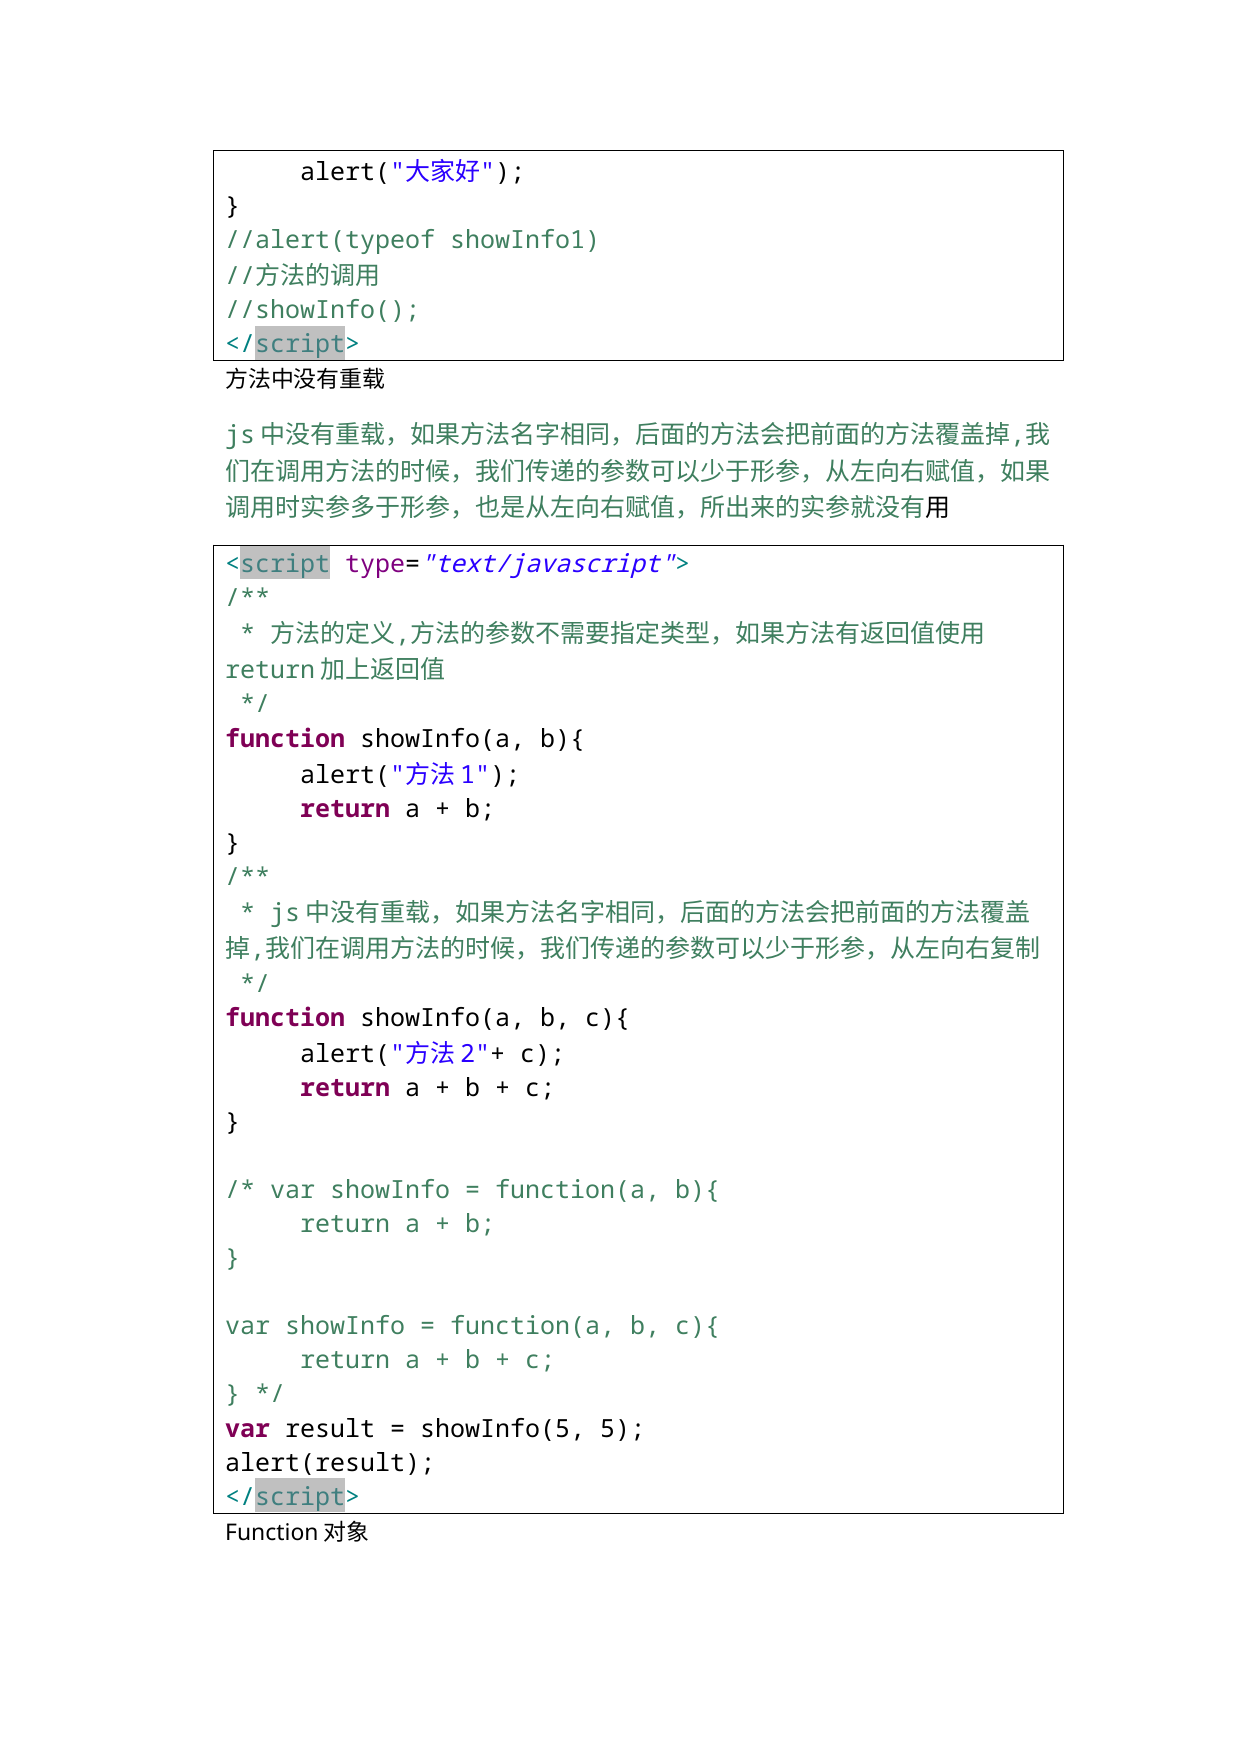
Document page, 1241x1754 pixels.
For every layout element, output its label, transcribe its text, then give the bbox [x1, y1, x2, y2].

list Function对象 [225, 1514, 1053, 1547]
table_header <script type="text/javascript"> /** * 方法的定义,方法的参数不需要指定类型，如果方法有返回值使用return加上返回值 */ function showInfo(a, b){ alert("方法1"); return a + b; } /** * js中没有重载，如果方法名字相同，后面的方法会把前面的方法覆盖掉,我们在调用方法的时候，我们传递的参数可以少于形参，从左向右复制 */ function showInfo(a, b, c){ alert("方法2"+ c); return a + b + c; } /* var showInfo = function(a, b){ return a + b; } var showInfo = function(a, b, c){ return a + b + c; } */ var result = showInfo(5, 5); alert(result); </script> [214, 546, 1063, 1512]
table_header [214, 151, 1063, 360]
list js中没有重载，如果方法名字相同，后面的方法会把前面的方法覆盖掉,我们在调用方法的时候，我们传递的参数可以少于形参，从左向右赋值，如果调用时实参多于形参，也是从左向右赋值，所出来的实参就没有用 [225, 415, 1053, 524]
list 方法中没有重载 [225, 361, 1053, 394]
